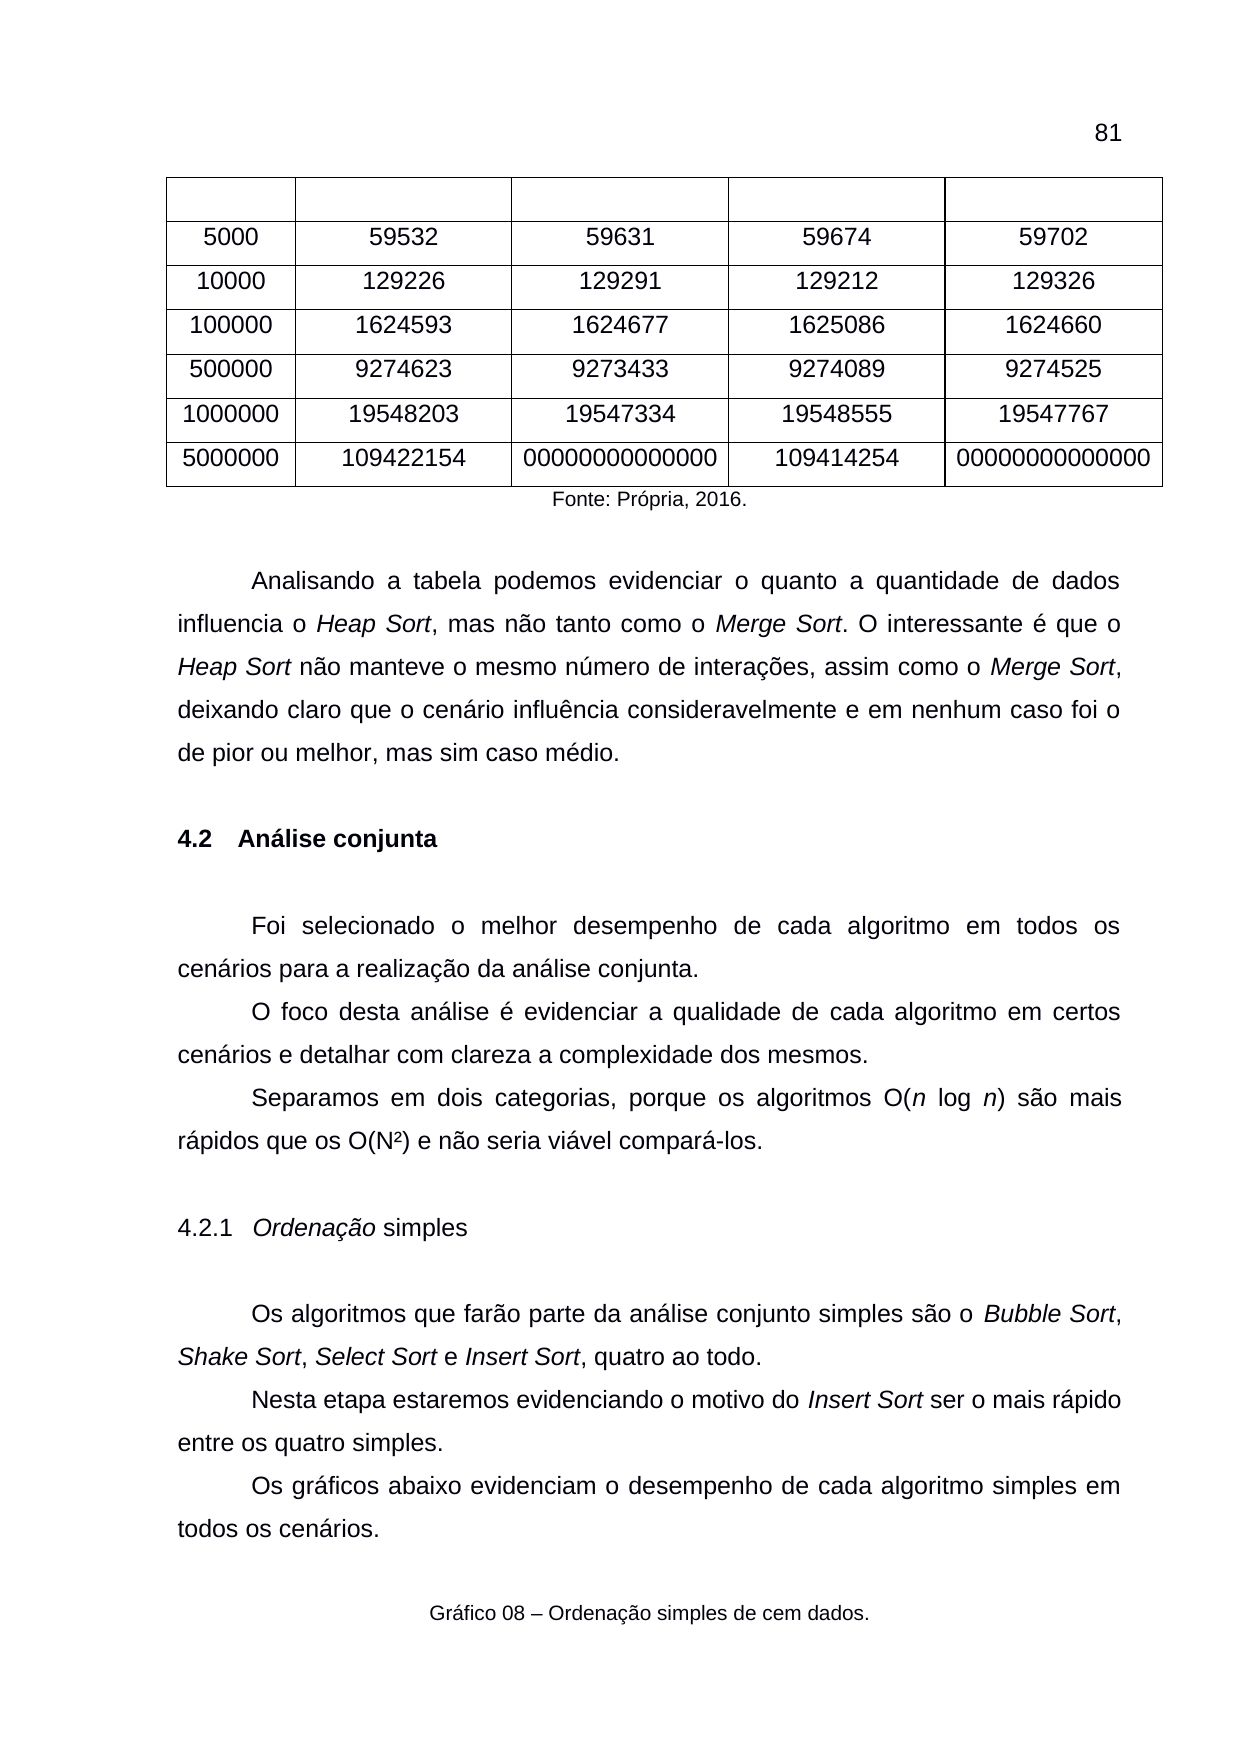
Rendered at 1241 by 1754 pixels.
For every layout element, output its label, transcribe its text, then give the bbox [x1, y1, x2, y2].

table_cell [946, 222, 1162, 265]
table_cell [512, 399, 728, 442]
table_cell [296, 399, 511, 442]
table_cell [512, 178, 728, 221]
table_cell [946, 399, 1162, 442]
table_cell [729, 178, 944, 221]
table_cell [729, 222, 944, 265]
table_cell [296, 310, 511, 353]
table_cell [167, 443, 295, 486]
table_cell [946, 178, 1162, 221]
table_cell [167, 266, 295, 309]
subtitle Análise conjunta [177, 824, 1122, 853]
subtitle Ordenação simples [177, 1213, 1122, 1241]
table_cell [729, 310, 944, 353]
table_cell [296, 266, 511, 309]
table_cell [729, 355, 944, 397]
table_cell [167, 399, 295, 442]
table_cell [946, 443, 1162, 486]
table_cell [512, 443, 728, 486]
text Gráfico 08 – Ordenação simples de cem dados. [177, 1601, 1122, 1625]
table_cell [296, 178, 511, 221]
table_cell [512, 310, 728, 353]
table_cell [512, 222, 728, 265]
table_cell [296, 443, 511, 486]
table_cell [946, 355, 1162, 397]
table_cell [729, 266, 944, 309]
text Foi selecionado o melhor desempenho de cada algoritmo em todos os cenários para a realização da análise conjunta. [177, 911, 1122, 983]
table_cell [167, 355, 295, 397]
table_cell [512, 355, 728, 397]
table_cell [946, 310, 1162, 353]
text Fonte: Própria, 2016. [177, 487, 1122, 511]
text Os gráficos abaixo evidenciam o desempenho de cada algoritmo simples em todos os cenários. [177, 1471, 1122, 1543]
text Separamos em dois categorias, porque os algoritmos O(n log n) são mais rápidos que os O(N²) e não seria viável compará-los. [177, 1083, 1122, 1155]
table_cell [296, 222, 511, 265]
text Analisando a tabela podemos evidenciar o quanto a quantidade de dados influencia o Heap Sort, mas não tanto como o Merge Sort. O interessante é que o Heap Sort não manteve o mesmo número de interações, assim como o Merge Sort, deixando claro que o cenário influência consideravelmente e em nenhum caso foi o de pior ou melhor, mas sim caso médio. [177, 566, 1122, 767]
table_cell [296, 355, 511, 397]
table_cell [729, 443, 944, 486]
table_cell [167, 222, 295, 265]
text Nesta etapa estaremos evidenciando o motivo do Insert Sort ser o mais rápido entre os quatro simples. [177, 1385, 1122, 1457]
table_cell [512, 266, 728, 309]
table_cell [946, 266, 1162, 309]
text Os algoritmos que farão parte da análise conjunto simples são o Bubble Sort, Shake Sort, Select Sort e Insert Sort, quatro ao todo. [177, 1299, 1122, 1371]
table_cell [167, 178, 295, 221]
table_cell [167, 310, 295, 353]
text O foco desta análise é evidenciar a qualidade de cada algoritmo em certos cenários e detalhar com clareza a complexidade dos mesmos. [177, 997, 1122, 1069]
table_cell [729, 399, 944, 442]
